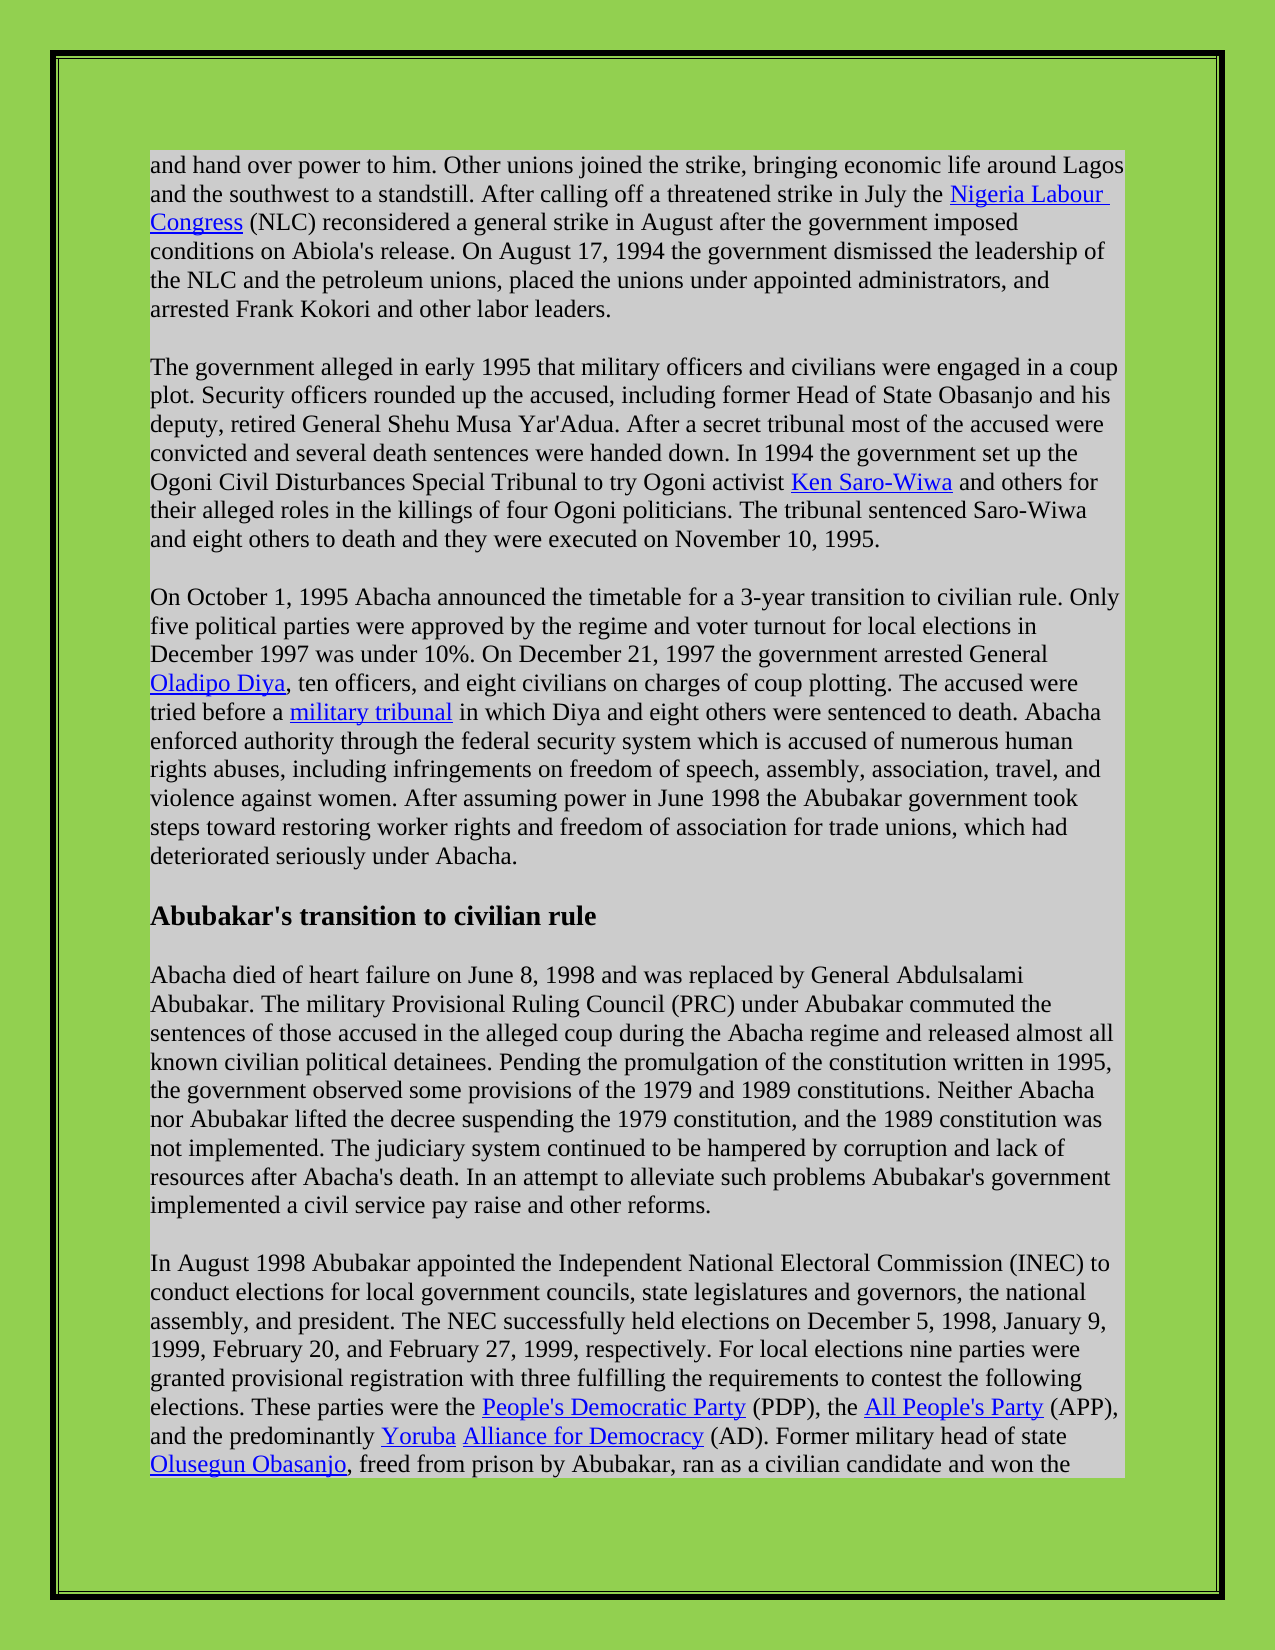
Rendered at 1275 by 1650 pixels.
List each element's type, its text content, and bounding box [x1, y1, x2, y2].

text On October 1, 1995 Abacha announced the timetable for a 3-year transition to civilian rule. Only five political parties were approved by the regime and voter turnout for local elections in December 1997 was under 10%. On December 21, 1997 the government arrested General Oladipo Diya, ten officers, and eight civilians on charges of coup plotting. The accused were tried before a military tribunal in which Diya and eight others were sentenced to death. Abacha enforced authority through the federal security system which is accused of numerous human rights abuses, including infringements on freedom of speech, assembly, association, travel, and violence against women. After assuming power in June 1998 the Abubakar government took steps toward restoring worker rights and freedom of association for trade unions, which had deteriorated seriously under Abacha. [150, 582, 1125, 869]
text The government alleged in early 1995 that military officers and civilians were engaged in a coup plot. Security officers rounded up the accused, including former Head of State Obasanjo and his deputy, retired General Shehu Musa Yar'Adua. After a secret tribunal most of the accused were convicted and several death sentences were handed down. In 1994 the government set up the Ogoni Civil Disturbances Special Tribunal to try Ogoni activist Ken Saro-Wiwa and others for their alleged roles in the killings of four Ogoni politicians. The tribunal sentenced Saro-Wiwa and eight others to death and they were executed on November 10, 1995. [150, 352, 1125, 553]
text Abubakar's transition to civilian rule [150, 899, 1125, 931]
text Abacha died of heart failure on June 8, 1998 and was replaced by General Abdulsalami Abubakar. The military Provisional Ruling Council (PRC) under Abubakar commuted the sentences of those accused in the alleged coup during the Abacha regime and released almost all known civilian political detainees. Pending the promulgation of the constitution written in 1995, the government observed some provisions of the 1979 and 1989 constitutions. Neither Abacha nor Abubakar lifted the decree suspending the 1979 constitution, and the 1989 constitution was not implemented. The judiciary system continued to be hampered by corruption and lack of resources after Abacha's death. In an attempt to alleviate such problems Abubakar's government implemented a civil service pay raise and other reforms. [150, 960, 1125, 1219]
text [150, 1248, 1125, 1478]
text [150, 150, 1125, 322]
